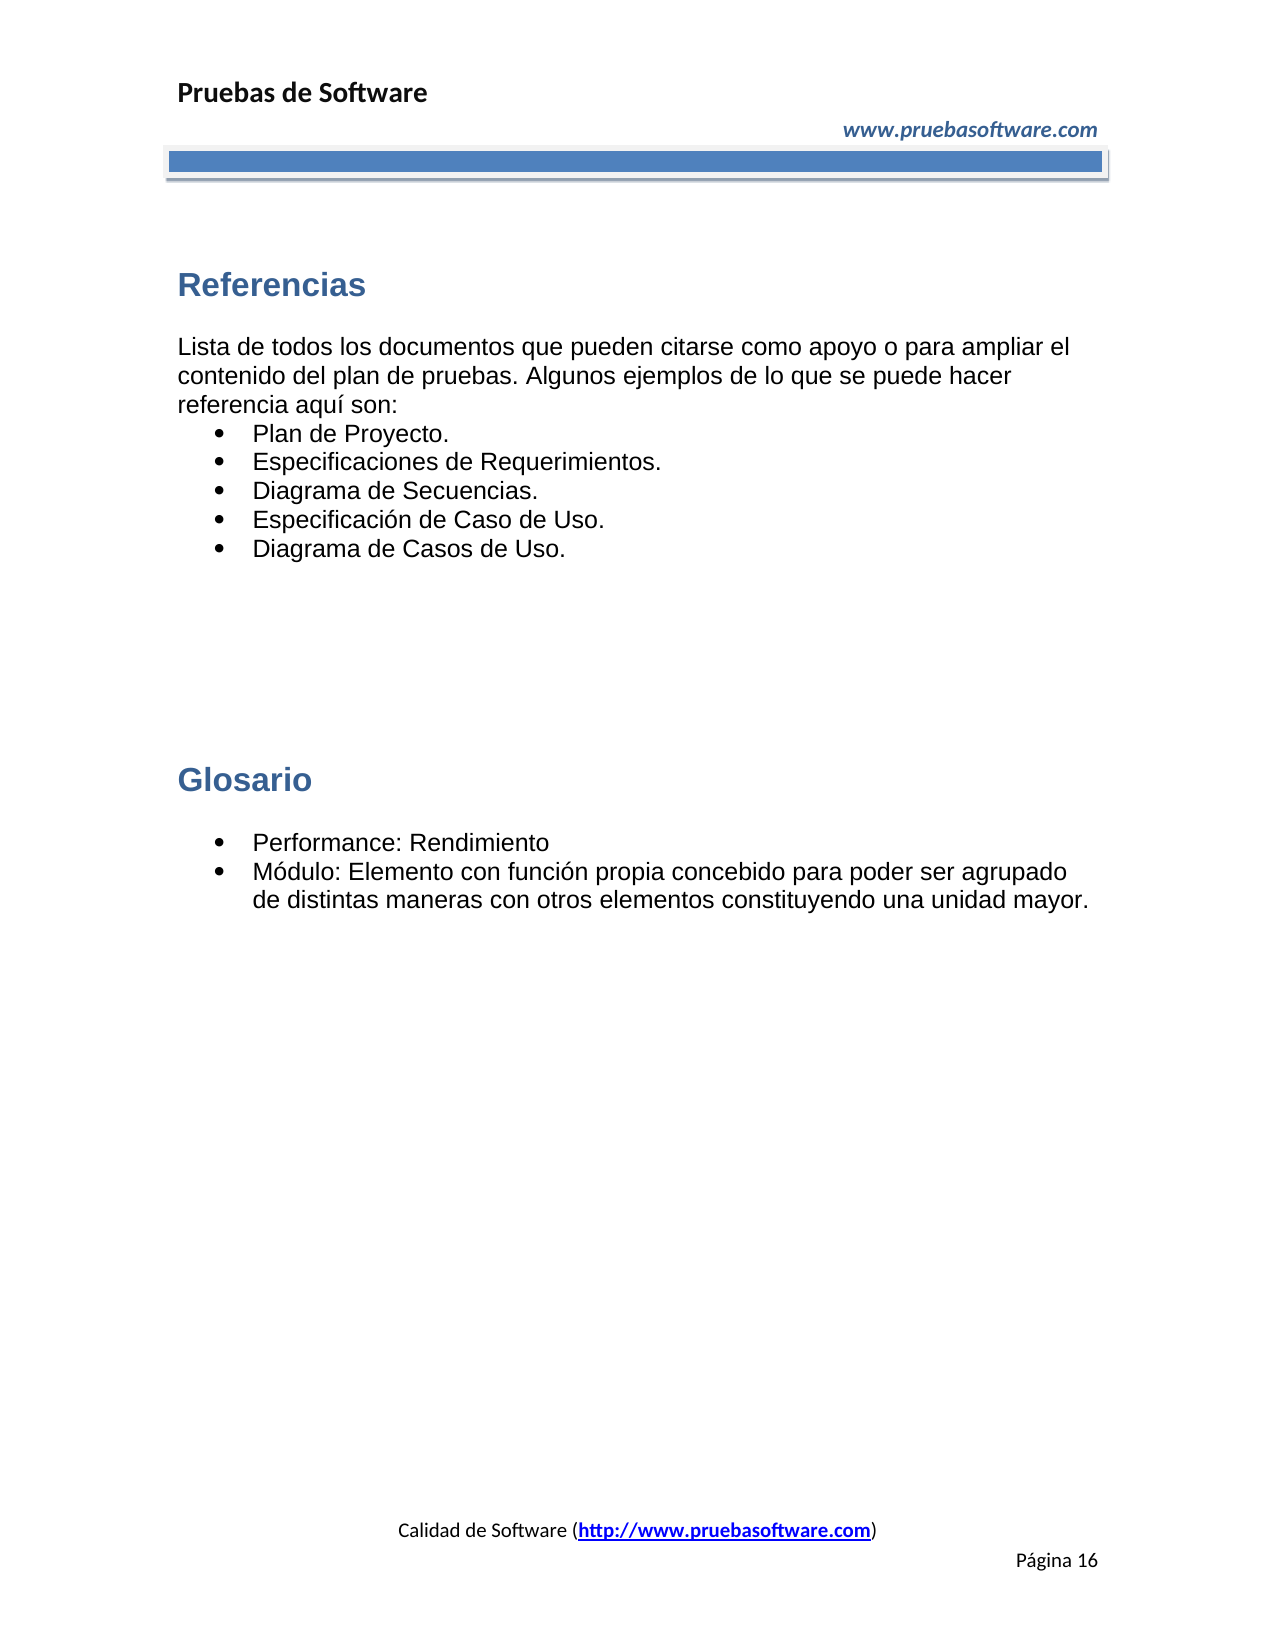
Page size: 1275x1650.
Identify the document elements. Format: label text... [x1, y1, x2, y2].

list Performance: Rendimiento [215, 828, 1098, 857]
list Diagrama de Casos de Uso. [215, 534, 1098, 563]
list Plan de Proyecto. [215, 418, 1098, 447]
list Especificación de Caso de Uso. [215, 505, 1098, 534]
list Diagrama de Secuencias. [215, 476, 1098, 505]
text Lista de todos los documentos que pueden citarse como apoyo o para ampliar el contenido del plan de pruebas. Algunos ejemplos de lo que se puede hacer referencia aquí son: [177, 332, 1098, 418]
subtitle Referencias [177, 265, 1098, 303]
subtitle Glosario [177, 760, 1098, 798]
list Módulo: Elemento con función propia concebido para poder ser agrupado de distintas maneras con otros elementos constituyendo una unidad mayor. [215, 857, 1098, 914]
list Especificaciones de Requerimientos. [215, 447, 1098, 476]
